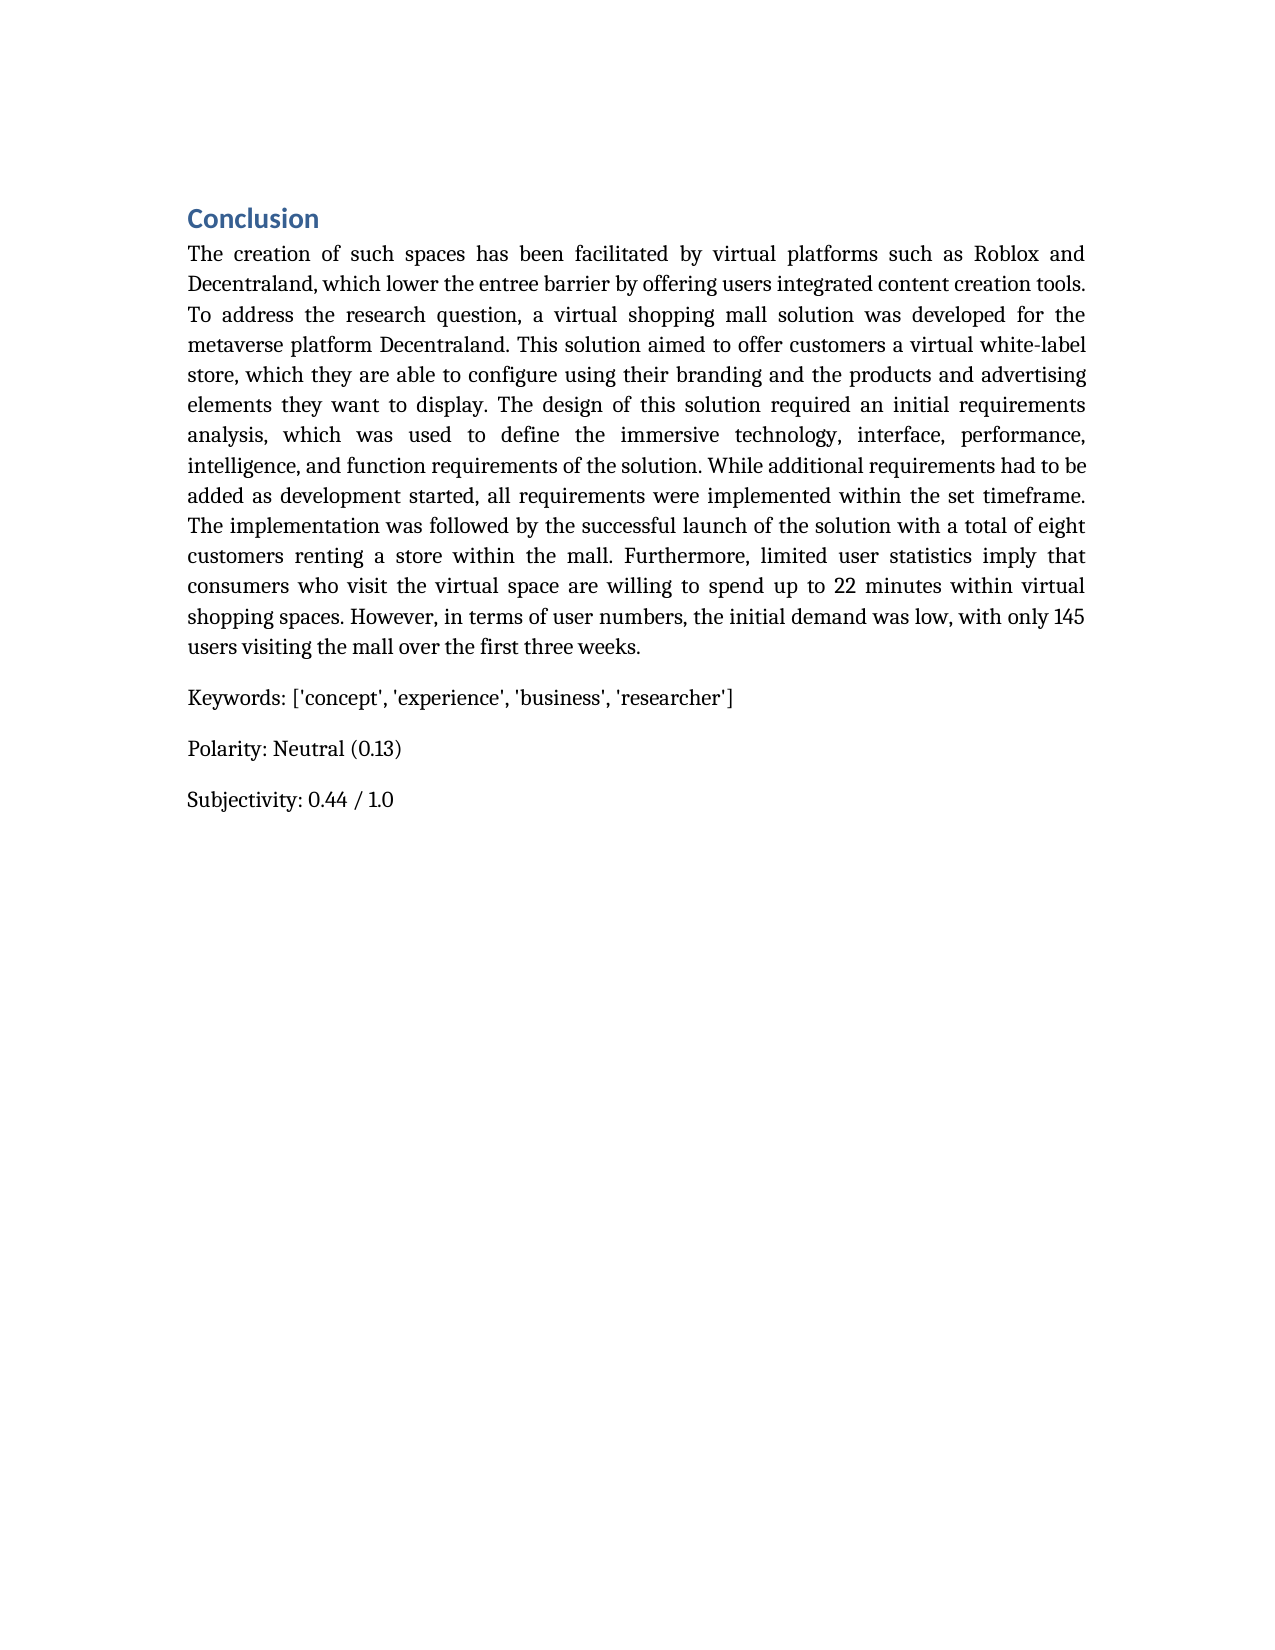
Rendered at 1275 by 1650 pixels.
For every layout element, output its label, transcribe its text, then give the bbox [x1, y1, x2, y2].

text Keywords: ['concept', 'experience', 'business', 'researcher'] [187, 685, 1087, 711]
text Subjectivity: 0.44 / 1.0 [187, 787, 1087, 813]
text The creation of such spaces has been facilitated by virtual platforms such as Roblox and Decentraland, which lower the entree barrier by offering users integrated content creation tools. To address the research question, a virtual shopping mall solution was developed for the metaverse platform Decentraland. This solution aimed to offer customers a virtual white-label store, which they are able to configure using their branding and the products and advertising elements they want to display. The design of this solution required an initial requirements analysis, which was used to define the immersive technology, interface, performance, intelligence, and function requirements of the solution. While additional requirements had to be added as development started, all requirements were implemented within the set timeframe. The implementation was followed by the successful launch of the solution with a total of eight customers renting a store within the mall. Furthermore, limited user statistics imply that consumers who visit the virtual space are willing to spend up to 22 minutes within virtual shopping spaces. However, in terms of user numbers, the initial demand was low, with only 145 users visiting the mall over the first three weeks. [187, 241, 1087, 660]
subtitle Conclusion [187, 200, 1087, 236]
text Polarity: Neutral (0.13) [187, 736, 1087, 762]
